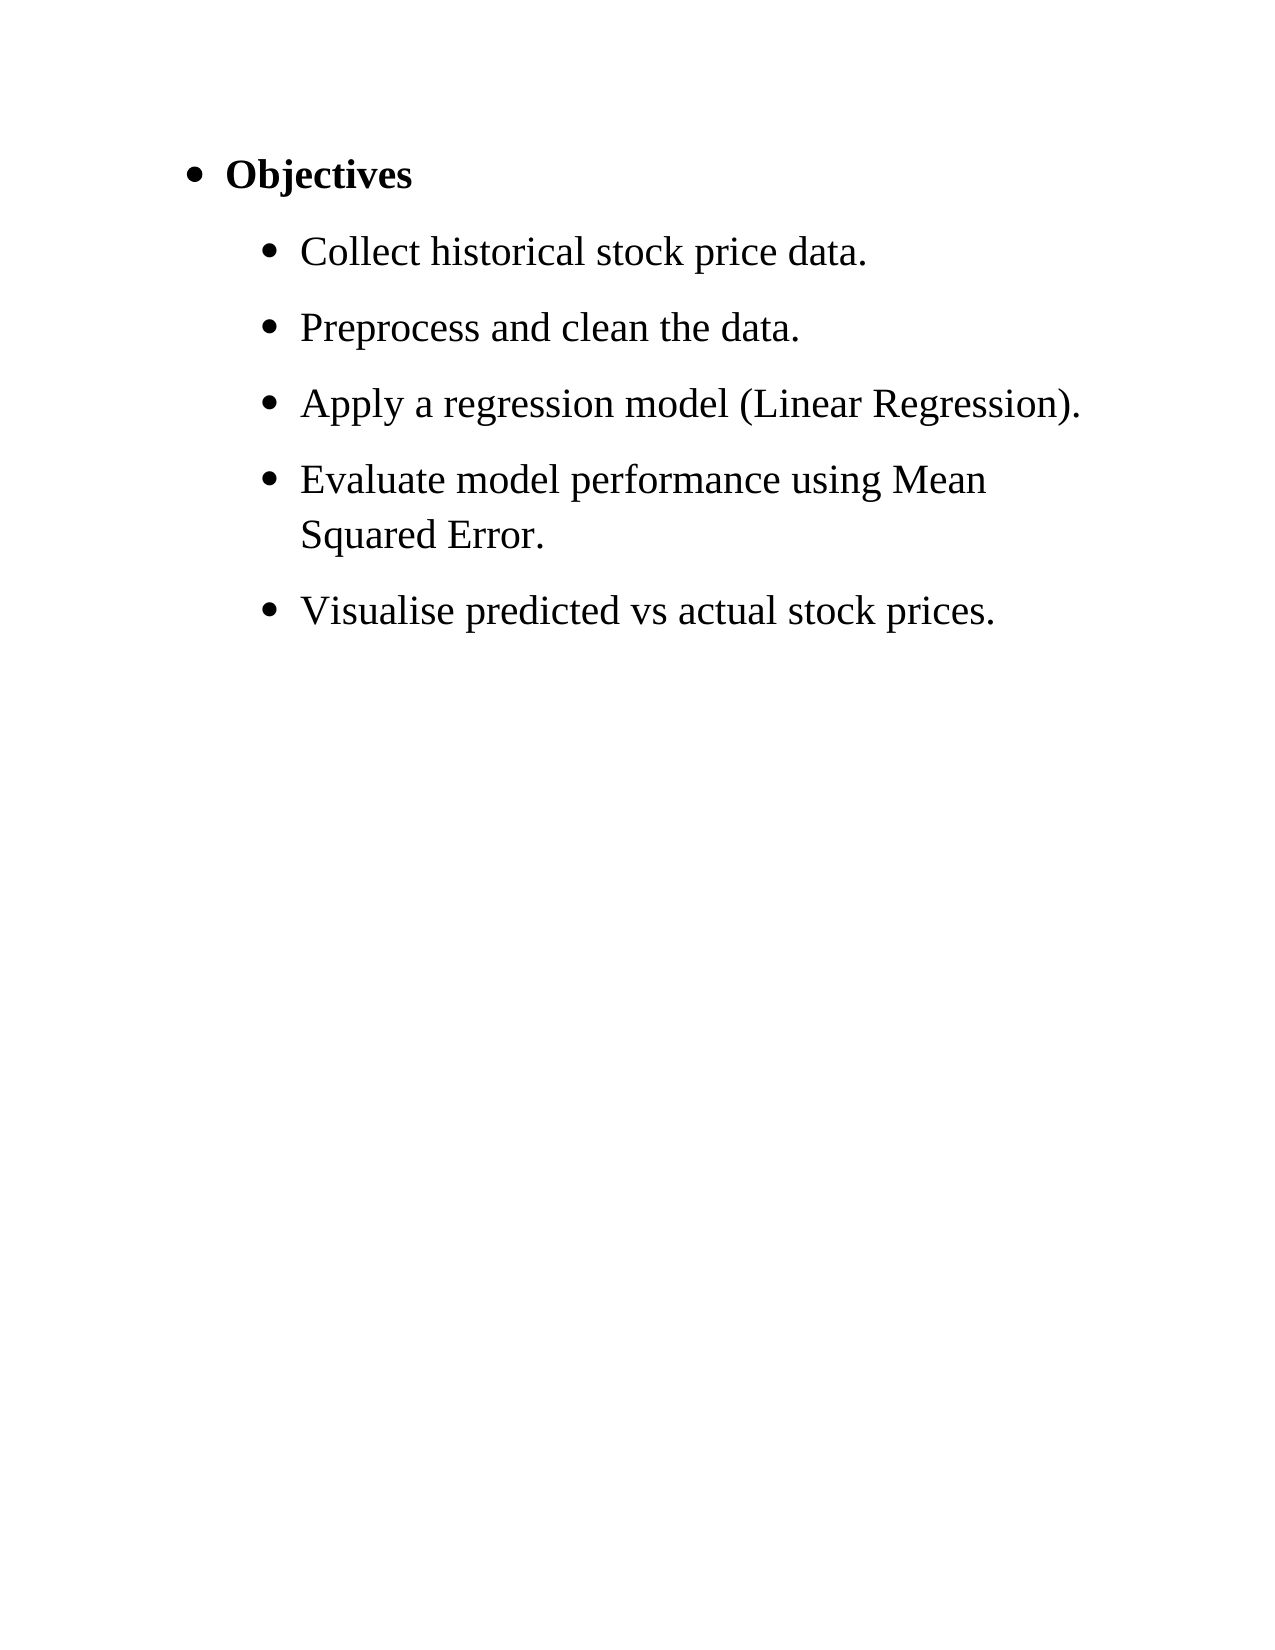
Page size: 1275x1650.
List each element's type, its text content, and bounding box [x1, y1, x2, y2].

list Visualise predicted vs actual stock prices. [262, 585, 1125, 633]
list Objectives [187, 150, 1125, 198]
list Collect historical stock price data. [262, 226, 1125, 274]
list Evaluate model performance using Mean Squared Error. [262, 454, 1125, 557]
list Apply a regression model (Linear Regression). [262, 378, 1125, 426]
list Preprocess and clean the data. [262, 302, 1125, 350]
